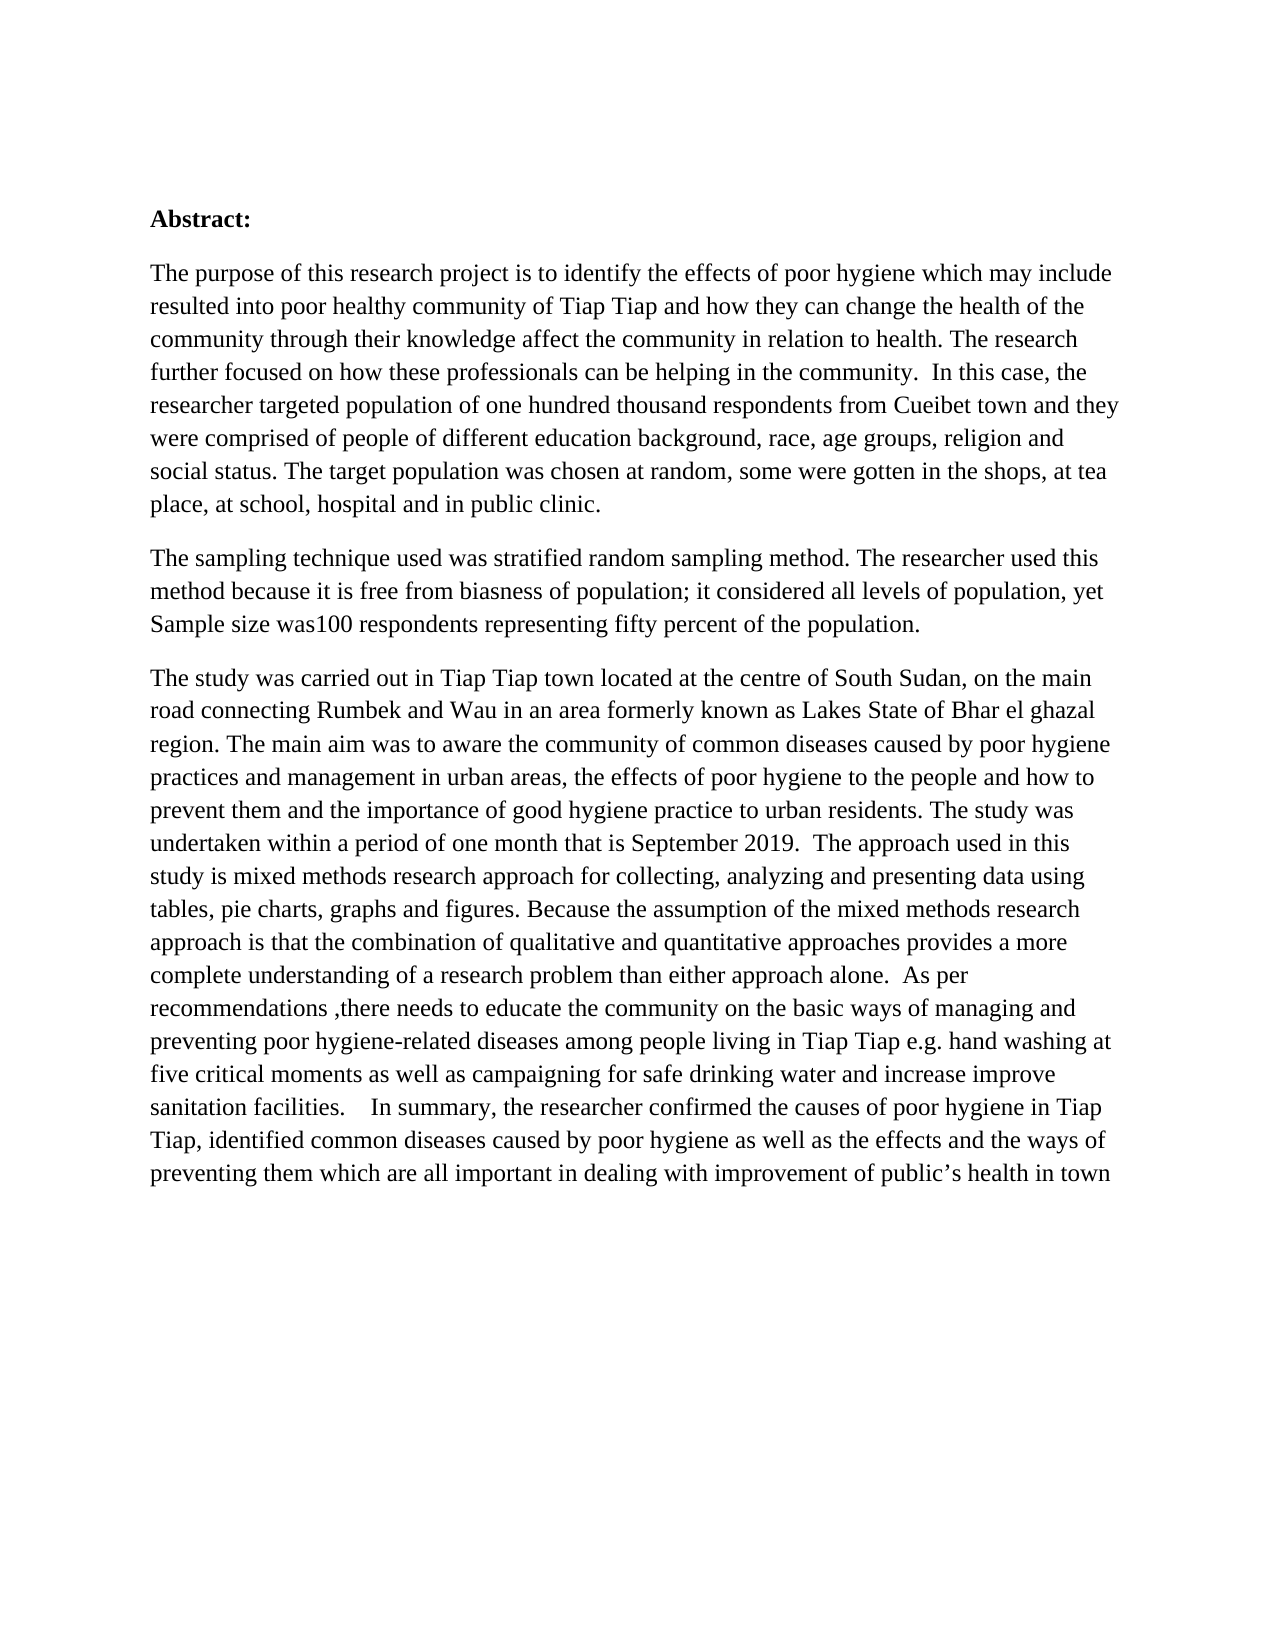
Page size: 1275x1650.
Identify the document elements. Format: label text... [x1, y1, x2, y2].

text The study was carried out in Tiap Tiap town located at the centre of South Sudan, on the main road connecting Rumbek and Wau in an area formerly known as Lakes State of Bhar el ghazal region. The main aim was to aware the community of common diseases caused by poor hygiene practices and management in urban areas, the effects of poor hygiene to the people and how to prevent them and the importance of good hygiene practice to urban residents. The study was undertaken within a period of one month that is September 2019. The approach used in this study is mixed methods research approach for collecting, analyzing and presenting data using tables, pie charts, graphs and figures. Because the assumption of the mixed methods research approach is that the combination of qualitative and quantitative approaches provides a more complete understanding of a research problem than either approach alone. As per recommendations ,there needs to educate the community on the basic ways of managing and preventing poor hygiene-related diseases among people living in Tiap Tiap e.g. hand washing at five critical moments as well as campaigning for safe drinking water and increase improve sanitation facilities. In summary, the researcher confirmed the causes of poor hygiene in Tiap Tiap, identified common diseases caused by poor hygiene as well as the effects and the ways of preventing them which are all important in dealing with improvement of public’s health in town [150, 663, 1125, 1187]
text Abstract: [150, 204, 1125, 233]
text The purpose of this research project is to identify the effects of poor hygiene which may include resulted into poor healthy community of Tiap Tiap and how they can change the health of the community through their knowledge affect the community in relation to health. The research further focused on how these professionals can be helping in the community. In this case, the researcher targeted population of one hundred thousand respondents from Cueibet town and they were comprised of people of different education background, race, age groups, religion and social status. The target population was chosen at random, some were gotten in the shops, at tea place, at school, hospital and in public clinic. [150, 258, 1125, 518]
text The sampling technique used was stratified random sampling method. The researcher used this method because it is free from biasness of population; it considered all levels of population, yet Sample size was100 respondents representing fifty percent of the population. [150, 543, 1125, 637]
